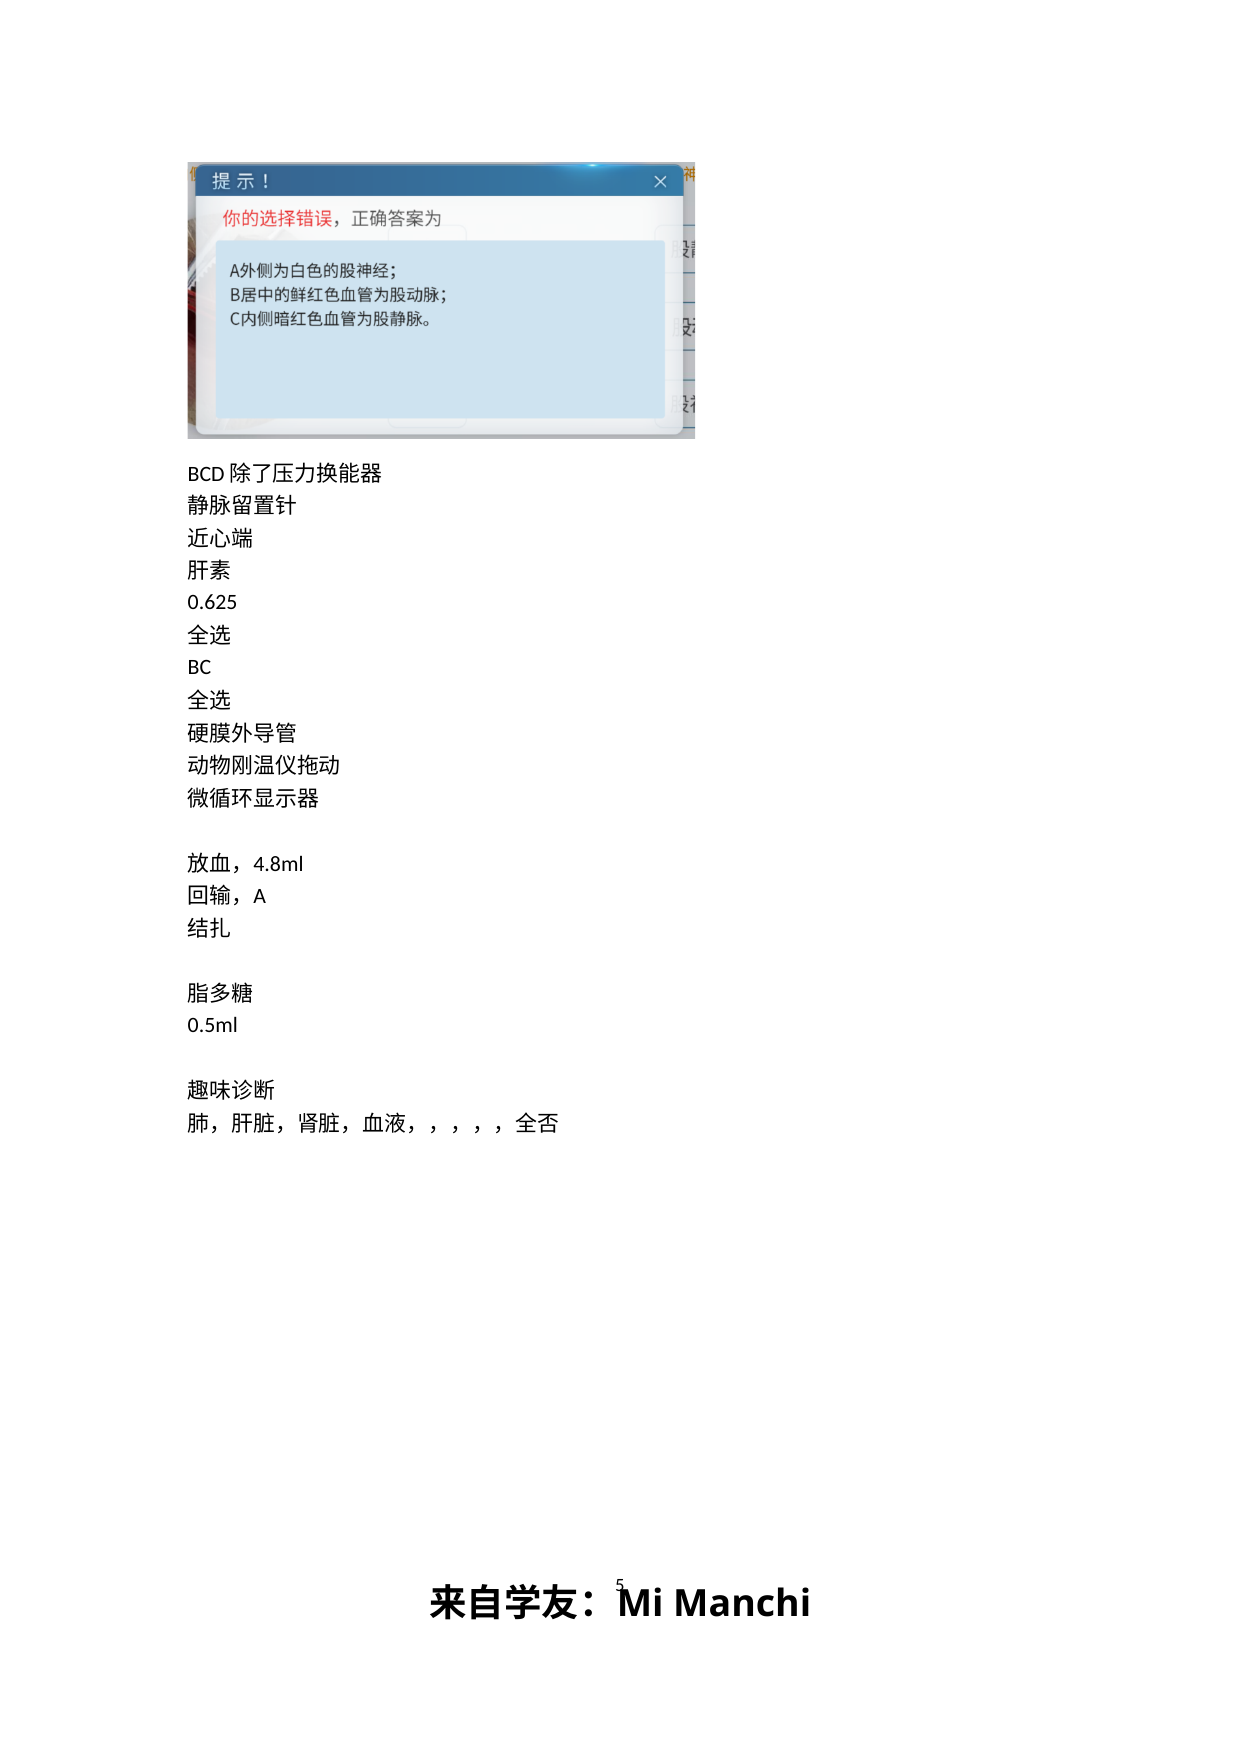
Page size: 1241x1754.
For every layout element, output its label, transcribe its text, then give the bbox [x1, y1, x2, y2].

text 近心端 [187, 520, 1053, 553]
picture [187, 162, 696, 439]
text 全选 [187, 618, 1053, 650]
text 放血，4.8ml [187, 845, 1053, 878]
text 脂多糖 [187, 975, 1053, 1008]
text 0.5ml [187, 1008, 1053, 1040]
text 静脉留置针 [187, 488, 1053, 520]
text 趣味诊断 [187, 1073, 1053, 1105]
text 结扎 [187, 910, 1053, 943]
text 0.625 [187, 585, 1053, 618]
text 动物刚温仪拖动 [187, 748, 1053, 780]
text 肺，肝脏，肾脏，血液，，，，，全否 [187, 1105, 1053, 1138]
text BCD除了压力换能器 [187, 455, 1053, 488]
text 回输，A [187, 878, 1053, 910]
text 肝素 [187, 553, 1053, 585]
text 全选 [187, 683, 1053, 715]
text 硬膜外导管 [187, 715, 1053, 748]
text BC [187, 650, 1053, 683]
text 微循环显示器 [187, 780, 1053, 813]
